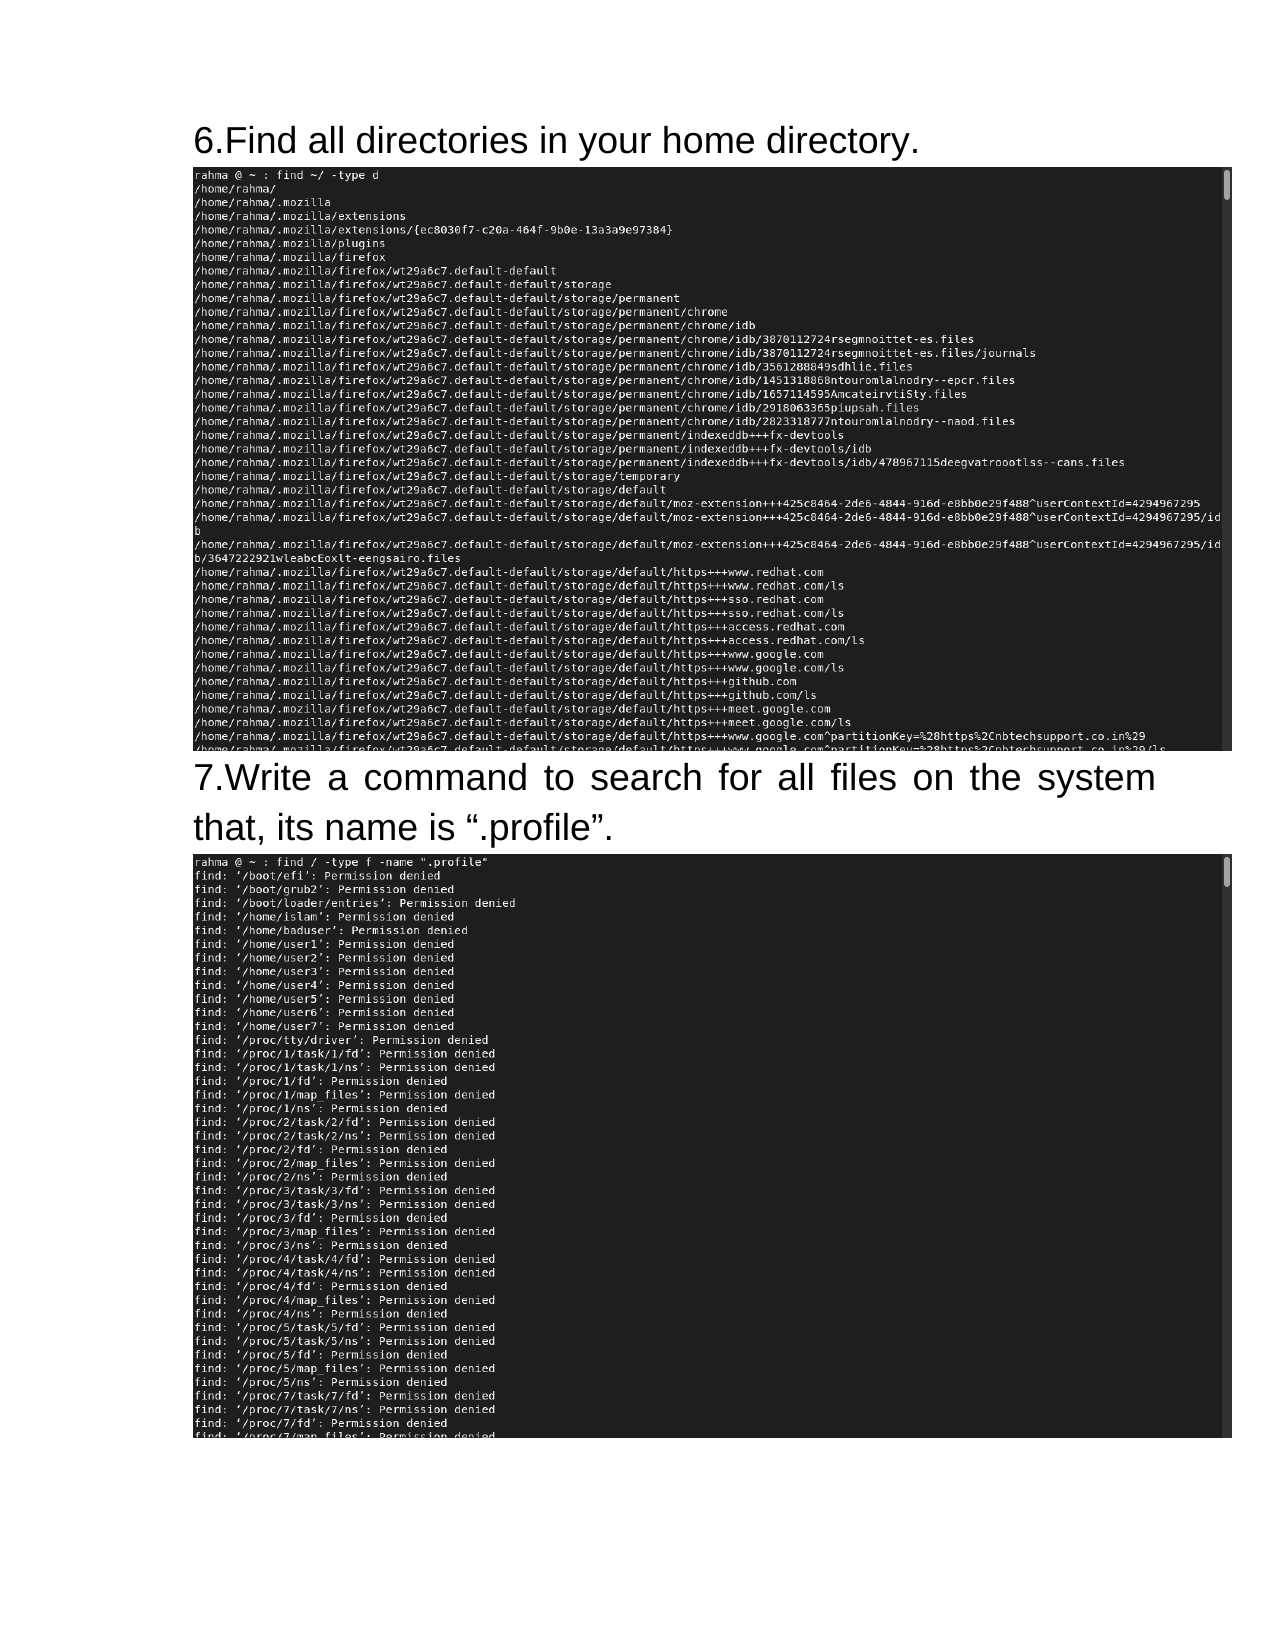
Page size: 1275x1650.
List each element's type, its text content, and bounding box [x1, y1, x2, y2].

picture [193, 167, 1232, 751]
text 7.Write a command to search for all files on the system that, its name is “.profile”. [193, 755, 1157, 848]
picture [193, 854, 1232, 1438]
text 6.Find all directories in your home directory. [193, 118, 1157, 161]
